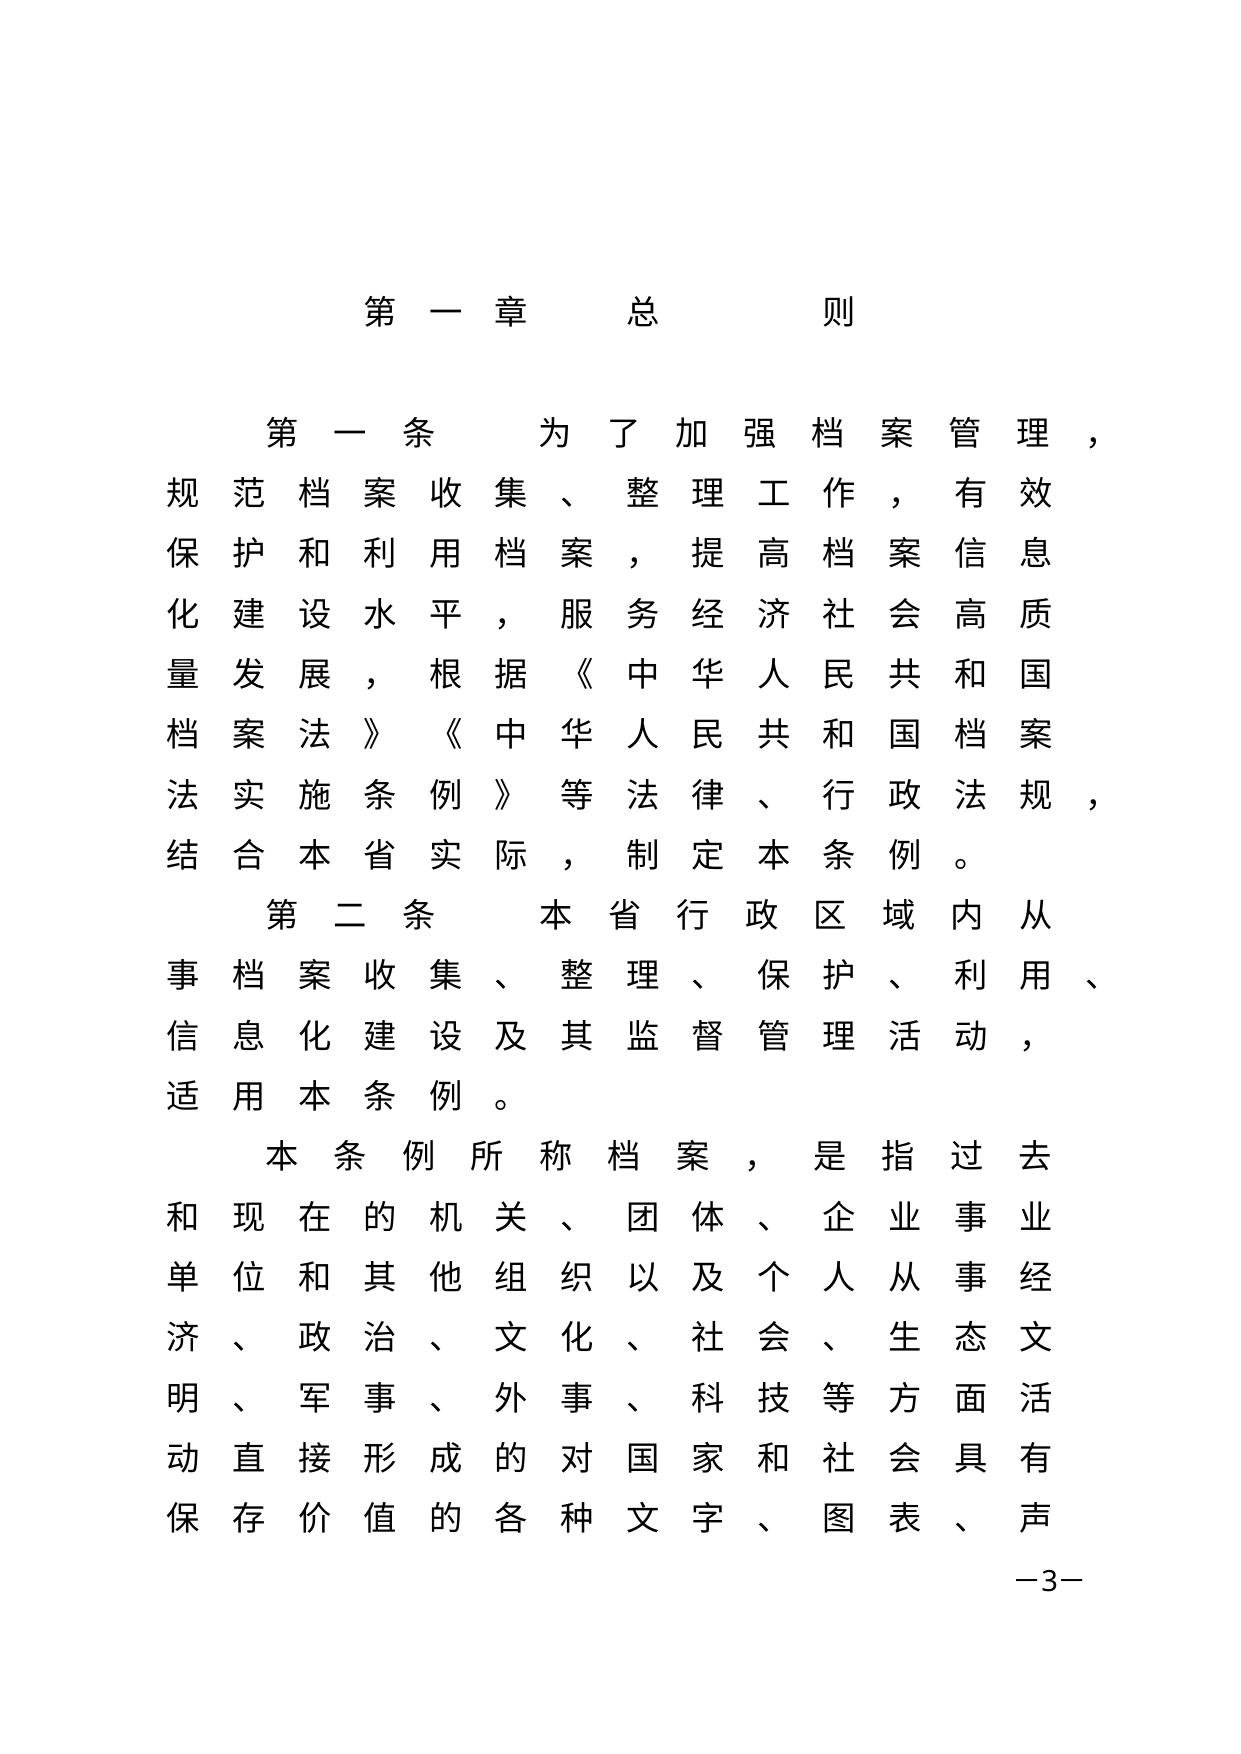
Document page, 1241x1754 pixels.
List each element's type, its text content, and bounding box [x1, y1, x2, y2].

text 本条例所称档案，是指过去和现在的机关、团体、企业事业单位和其他组织以及个人从事经济、政治、文化、社会、生态文明、军事、外事、科技等方面活动直接形成的对国家和社会具有保存价值的各种文字、图表、声像等不同形式的历史记录。 [167, 1124, 1085, 1546]
text 第二条 本省行政区域内从事档案收集、整理、保护、利用、信息化建设及其监督管理活动，适用本条例。 [167, 883, 1085, 1124]
text 第一条 为了加强档案管理，规范档案收集、整理工作，有效保护和利用档案，提高档案信息化建设水平，服务经济社会高质量发展，根据《中华人民共和国档案法》《中华人民共和国档案法实施条例》等法律、行政法规，结合本省实际，制定本条例。 [167, 400, 1085, 883]
text 第一章 总 则 [167, 280, 1085, 340]
